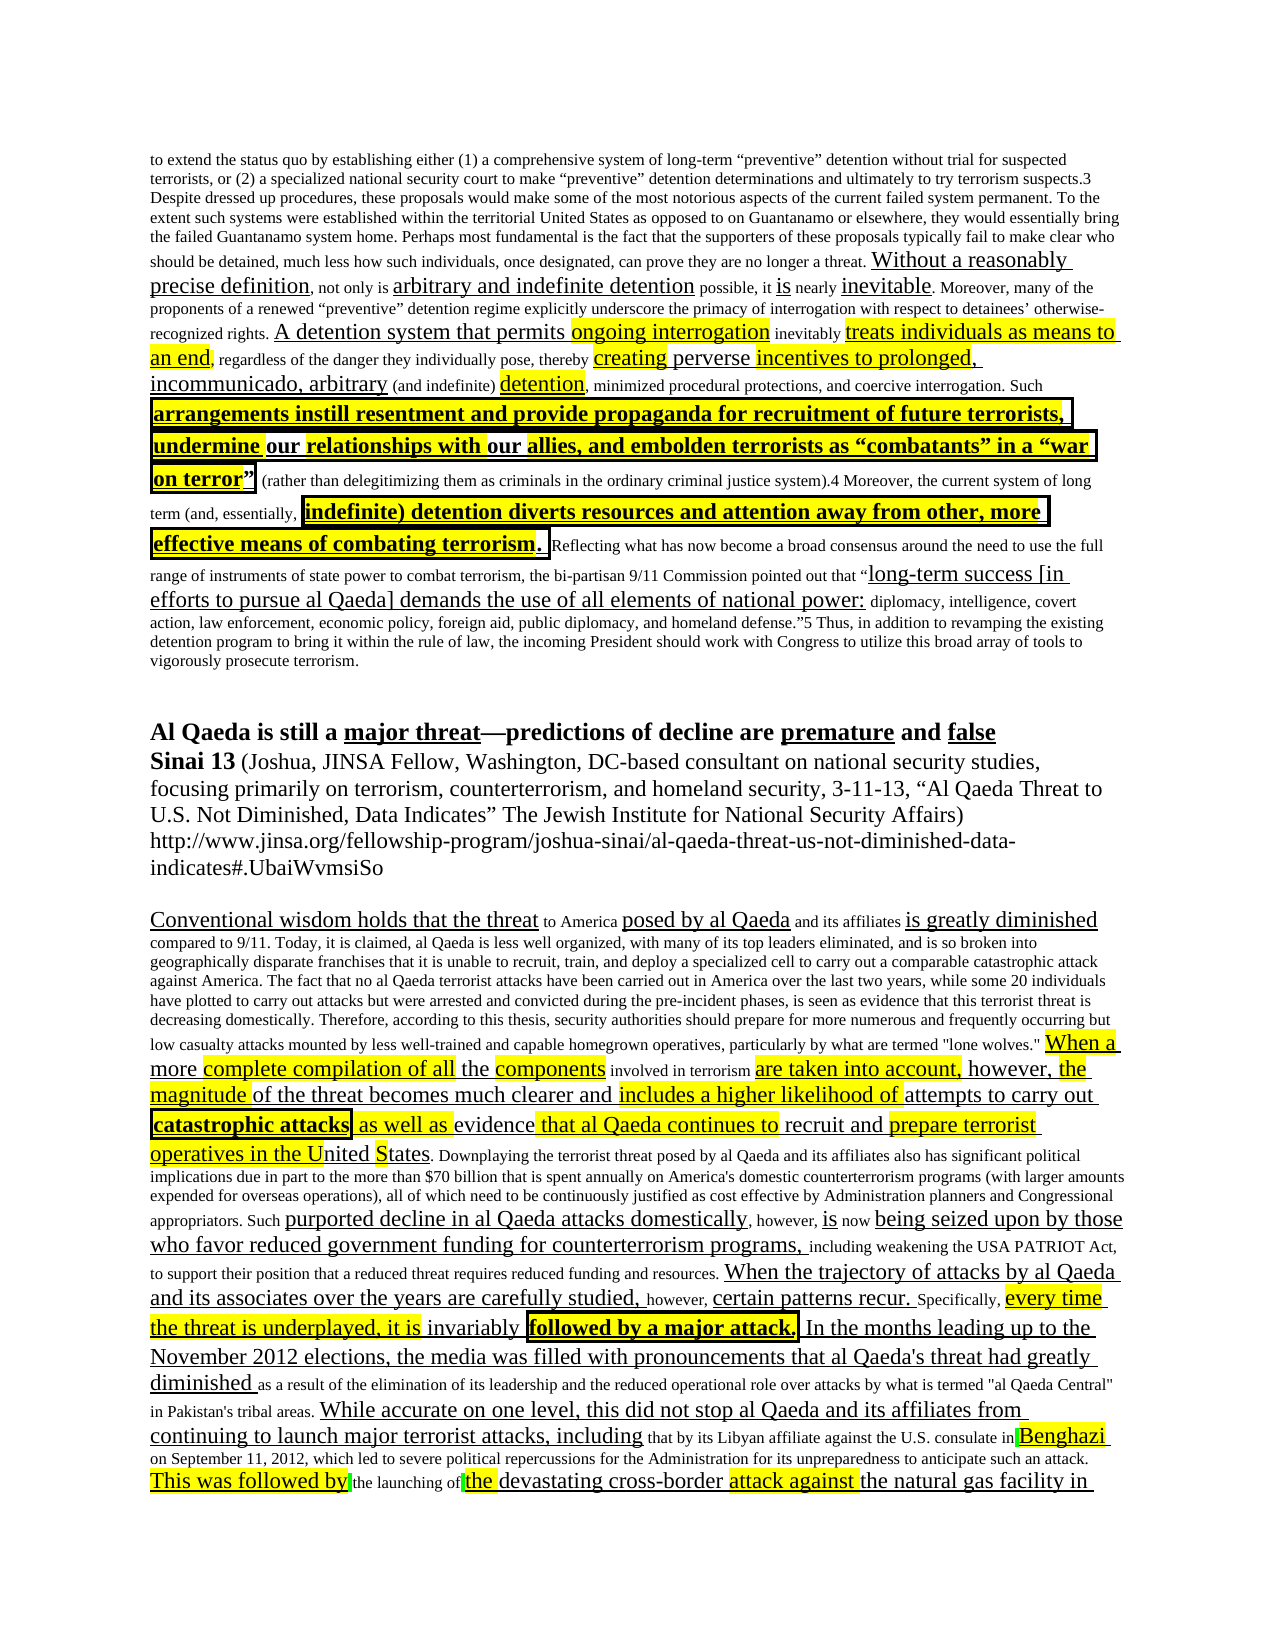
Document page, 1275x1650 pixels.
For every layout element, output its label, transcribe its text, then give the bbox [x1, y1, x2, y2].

text Al Qaeda is still a major threat—predictions of decline are premature and false [150, 717, 1125, 746]
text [150, 906, 1125, 1494]
text Sinai 13 (Joshua, JINSA Fellow, Washington, DC-based consultant on national security studies, focusing primarily on terrorism, counterterrorism, and homeland security, 3-11-13, “Al Qaeda Threat to U.S. Not Diminished, Data Indicates” The Jewish Institute for National Security Affairs) http://www.jinsa.org/fellowship-program/joshua-sinai/al-qaeda-threat-us-not-diminished-data-indicates#.UbaiWvmsiSo [150, 746, 1125, 880]
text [150, 150, 1125, 670]
